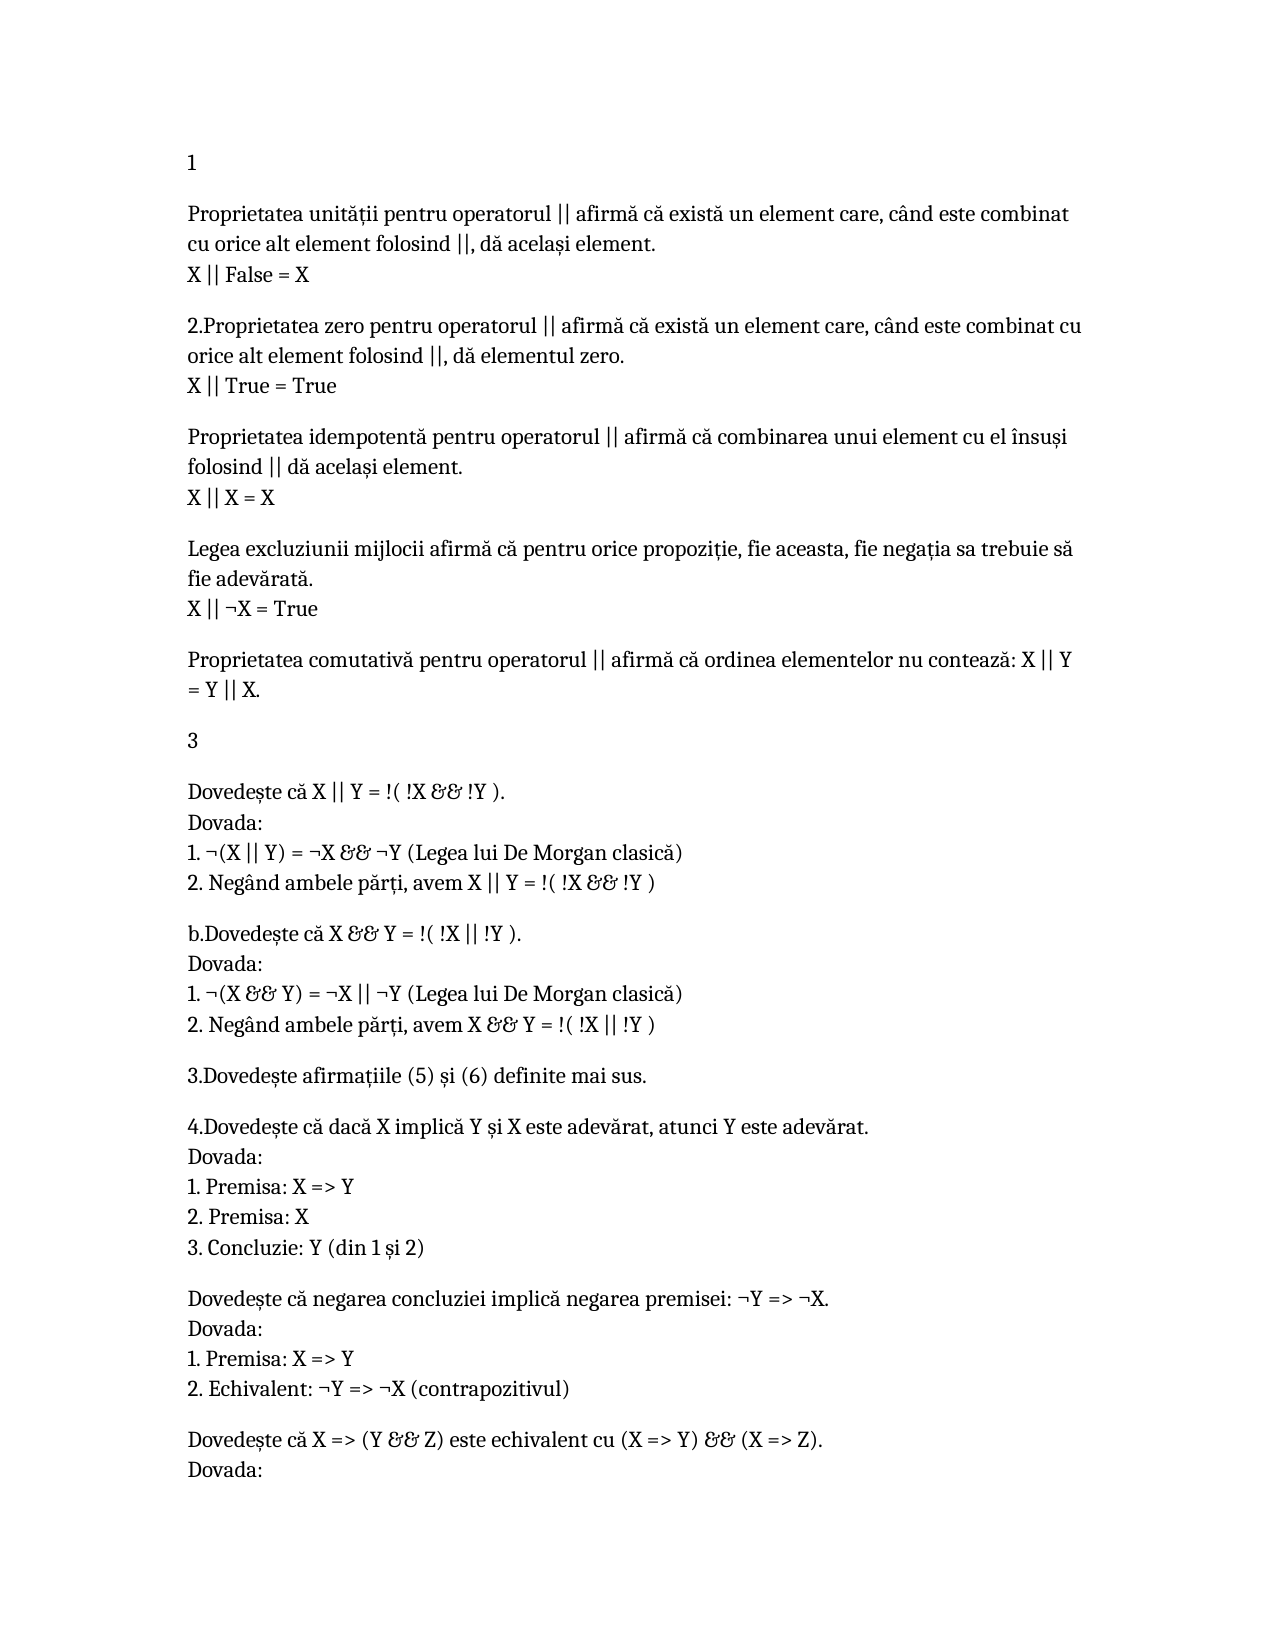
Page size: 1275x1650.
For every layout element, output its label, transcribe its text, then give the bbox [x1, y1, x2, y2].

text Proprietatea comutativă pentru operatorul || afirmă că ordinea elementelor nu contează: X || Y = Y || X. [187, 647, 1087, 703]
text Dovedește că X || Y = !( !X && !Y ). Dovada: 1. ¬(X || Y) = ¬X && ¬Y (Legea lui De Morgan clasică) 2. Negând ambele părți, avem X || Y = !( !X && !Y ) [187, 779, 1087, 896]
text 4.Dovedește că dacă X implică Y și X este adevărat, atunci Y este adevărat. Dovada: 1. Premisa: X => Y 2. Premisa: X 3. Concluzie: Y (din 1 și 2) [187, 1113, 1087, 1261]
text 1 [187, 150, 1087, 176]
text Proprietatea unității pentru operatorul || afirmă că există un element care, când este combinat cu orice alt element folosind ||, dă același element. X || False = X [187, 201, 1087, 288]
text b.Dovedește că X && Y = !( !X || !Y ). Dovada: 1. ¬(X && Y) = ¬X || ¬Y (Legea lui De Morgan clasică) 2. Negând ambele părți, avem X && Y = !( !X || !Y ) [187, 921, 1087, 1038]
text 3 [187, 728, 1087, 754]
text Proprietatea idempotentă pentru operatorul || afirmă că combinarea unui element cu el însuși folosind || dă același element. X || X = X [187, 424, 1087, 511]
text 3.Dovedește afirmațiile (5) și (6) definite mai sus. [187, 1062, 1087, 1089]
text 2.Proprietatea zero pentru operatorul || afirmă că există un element care, când este combinat cu orice alt element folosind ||, dă elementul zero. X || True = True [187, 312, 1087, 399]
text Dovedește că negarea concluziei implică negarea premisei: ¬Y => ¬X. Dovada: 1. Premisa: X => Y 2. Echivalent: ¬Y => ¬X (contrapozitivul) [187, 1285, 1087, 1402]
text Legea excluziunii mijlocii afirmă că pentru orice propoziție, fie aceasta, fie negația sa trebuie să fie adevărată. X || ¬X = True [187, 535, 1087, 622]
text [187, 1427, 1087, 1484]
